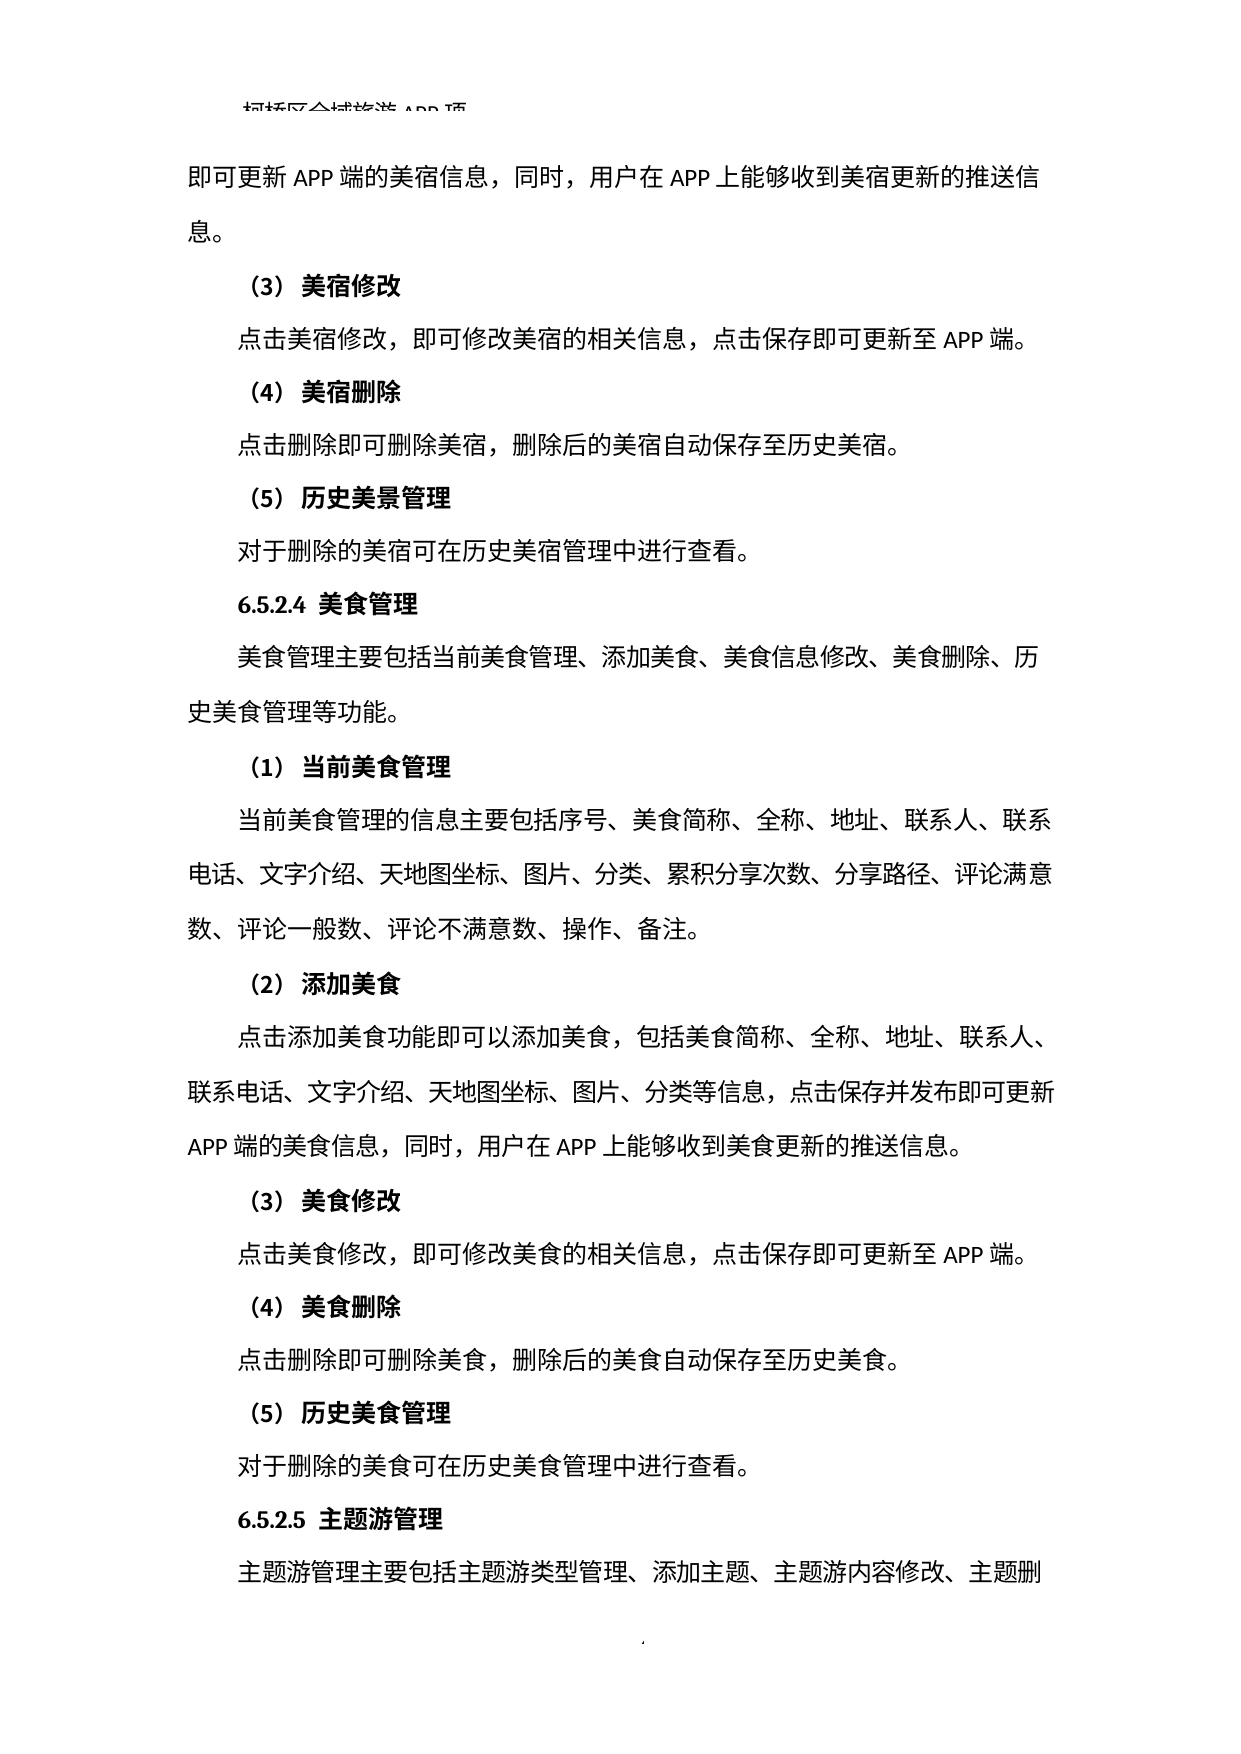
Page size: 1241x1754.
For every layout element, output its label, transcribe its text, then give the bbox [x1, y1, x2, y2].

subtitle 历史美景管理 [238, 479, 1161, 515]
text 点击删除即可删除美食，删除后的美食自动保存至历史美食。 [237, 1341, 1161, 1377]
subtitle 当前美食管理 [238, 747, 1161, 783]
subtitle 主题游管理 [238, 1499, 1161, 1536]
subtitle 美宿修改 [238, 267, 1161, 303]
subtitle 历史美食管理 [238, 1393, 1161, 1430]
subtitle 美宿删除 [238, 373, 1161, 409]
subtitle 添加美食 [238, 964, 1161, 1001]
subtitle 美食管理 [238, 585, 1161, 621]
text 点击美食修改，即可修改美食的相关信息，点击保存即可更新至 APP 端。 [237, 1234, 1161, 1271]
text 美食管理主要包括当前美食管理、添加美食、美食信息修改、美食删除、历史美食管理等功能。 [187, 638, 1053, 729]
text 点击删除即可删除美宿，删除后的美宿自动保存至历史美宿。 [237, 426, 1161, 462]
subtitle 美食删除 [238, 1288, 1161, 1324]
text 当前美食管理的信息主要包括序号、美食简称、全称、地址、联系人、联系电话、文字介绍、天地图坐标、图片、分类、累积分享次数、分享路径、评论满意数、评论一般数、评论不满意数、操作、备注。 [187, 800, 1053, 946]
text 点击添加美食功能即可以添加美食，包括美食简称、全称、地址、联系人、联系电话、文字介绍、天地图坐标、图片、分类等信息，点击保存并发布即可更新 APP 端的美食信息，同时，用户在 APP 上能够收到美食更新的推送信息。 [187, 1017, 1063, 1163]
text 对于删除的美食可在历史美食管理中进行查看。 [237, 1447, 1161, 1483]
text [187, 1552, 1053, 1589]
text 点击美宿修改，即可修改美宿的相关信息，点击保存即可更新至 APP 端。 [237, 320, 1161, 356]
subtitle 美食修改 [238, 1182, 1161, 1218]
text 对于删除的美宿可在历史美宿管理中进行查看。 [237, 532, 1161, 568]
text 即可更新 APP 端的美宿信息，同时，用户在 APP 上能够收到美宿更新的推送信息。 [187, 157, 1058, 248]
